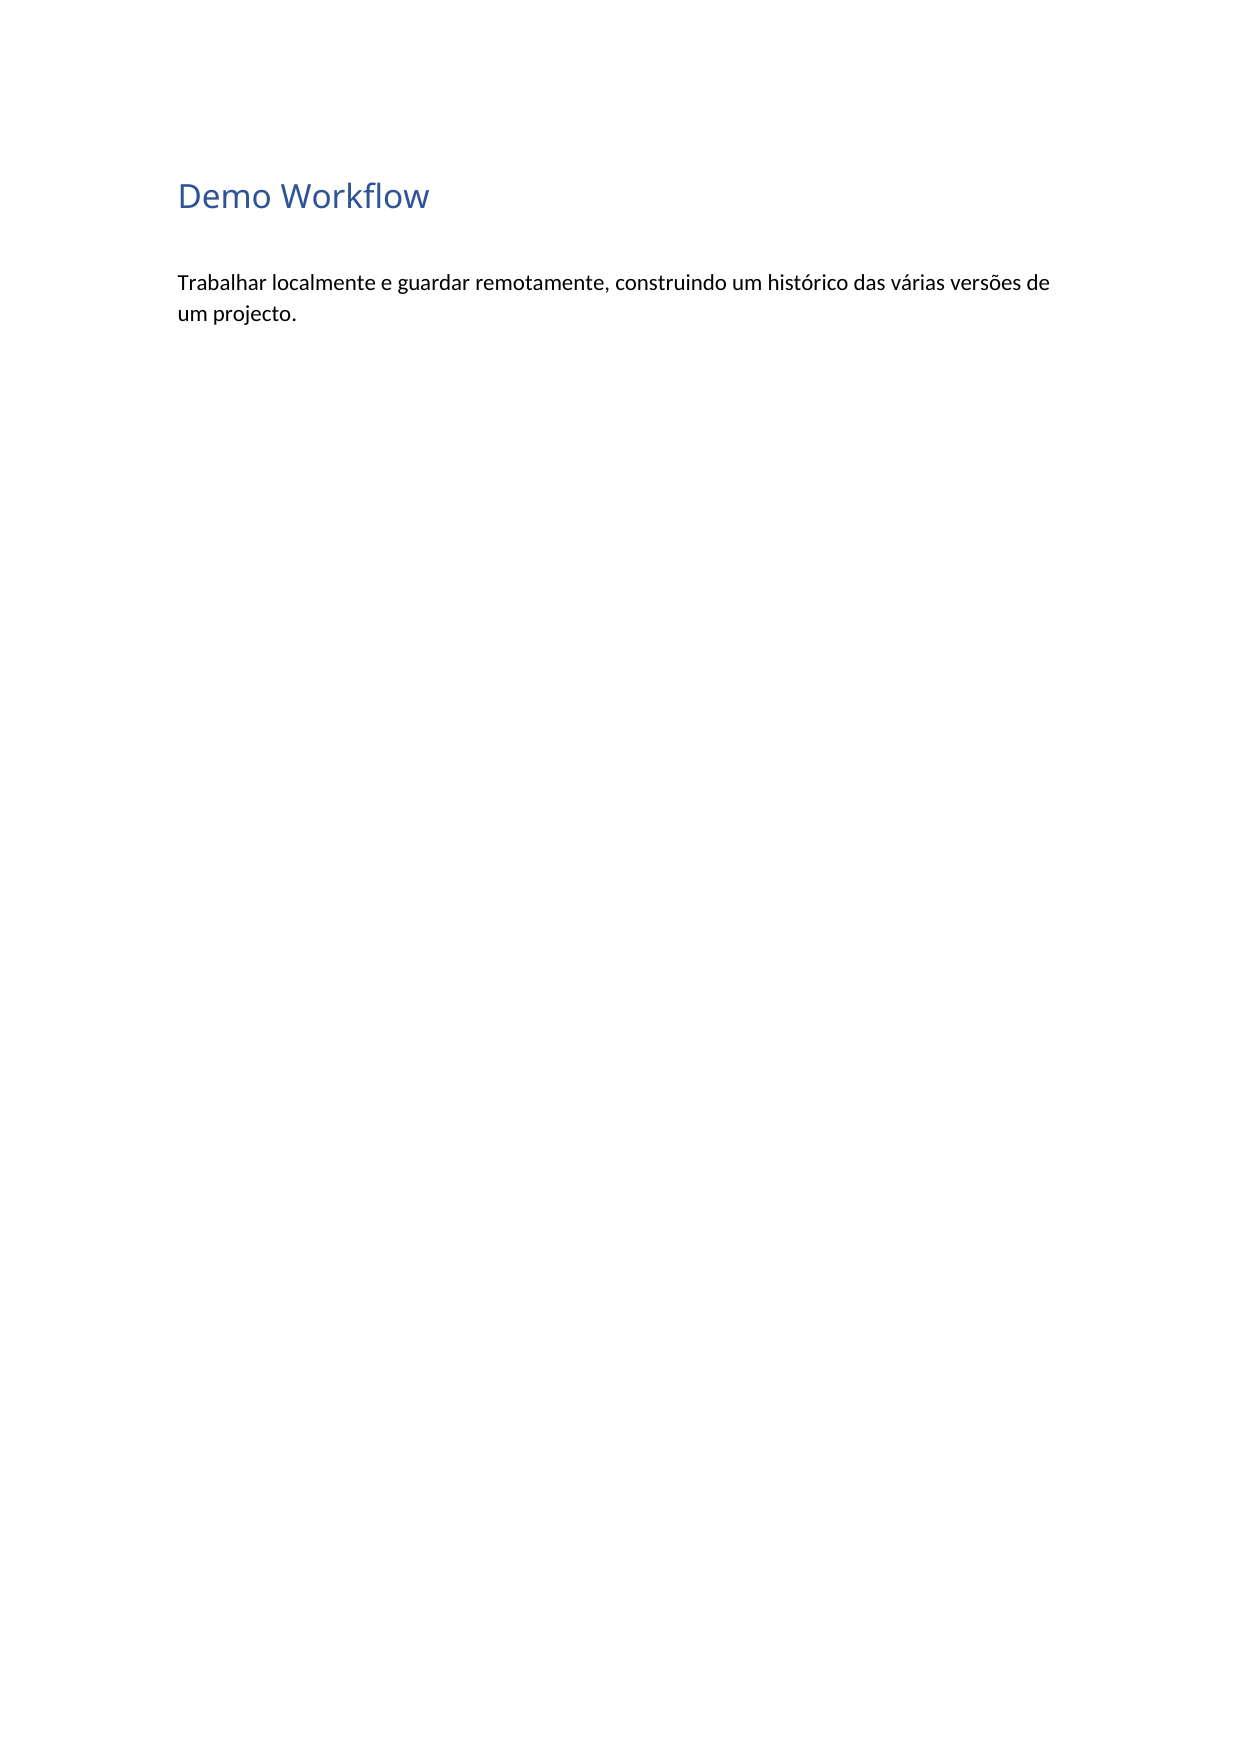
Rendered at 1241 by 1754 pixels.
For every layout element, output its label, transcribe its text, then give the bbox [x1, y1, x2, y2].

subtitle Demo Workflow [177, 173, 1063, 218]
text Trabalhar localmente e guardar remotamente, construindo um histórico das várias versões de um projecto. [177, 268, 1063, 327]
